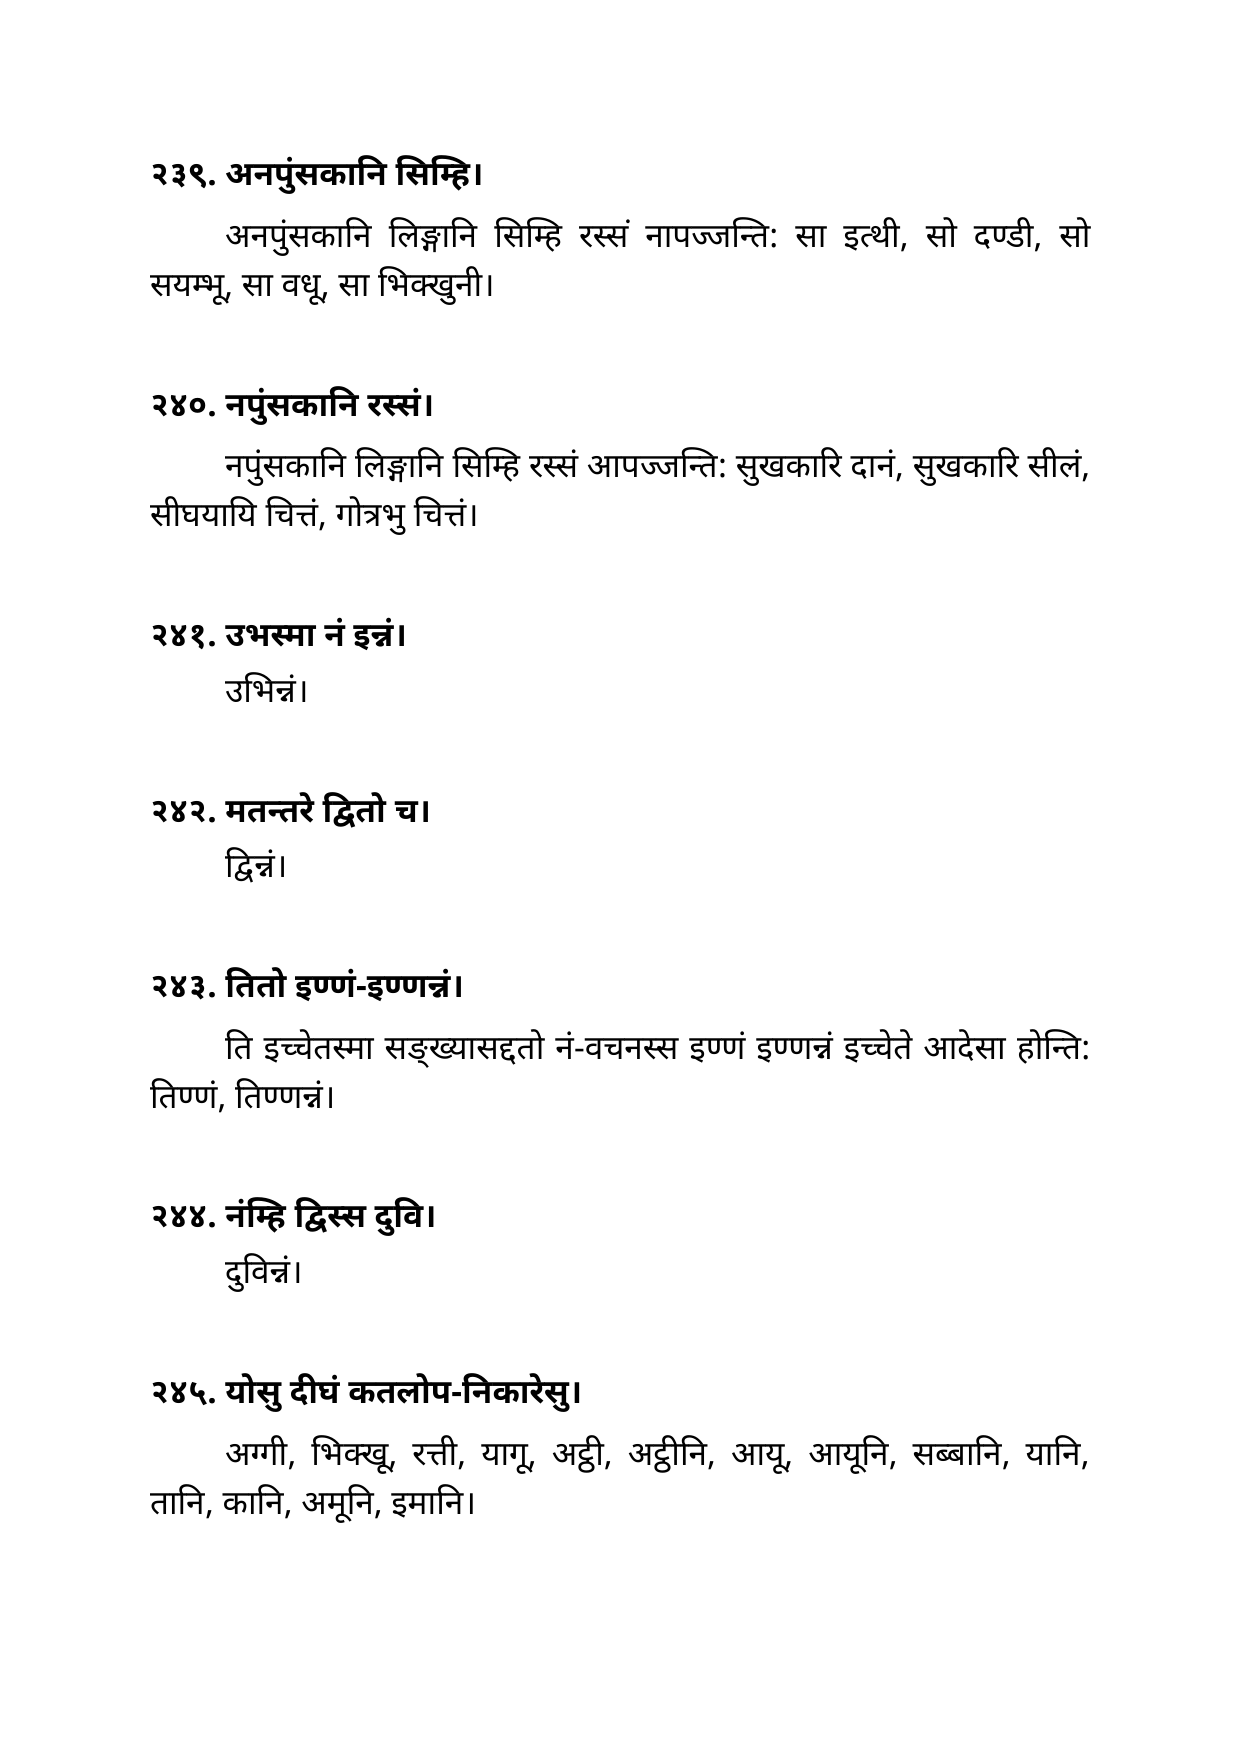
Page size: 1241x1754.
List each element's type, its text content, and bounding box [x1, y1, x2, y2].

text २४१. उभस्मा नं इन्नं। [150, 611, 1090, 660]
text नपुंसकानि लिङ्गानि सिम्हि रस्सं आपज्जन्ति: सुखकारि दानं, सुखकारि सीलं, सीघयायि चित्तं, गोत्रभु चित्तं। [150, 442, 1090, 540]
text ति इच्चेतस्मा सङ्ख्यासद्दतो नं-वचनस्स इण्णं इण्णन्नं इच्चेते आदेसा होन्ति: तिण्णं, तिण्णन्नं। [150, 1023, 1090, 1122]
text उभिन्नं। [150, 672, 1090, 716]
text द्विन्नं। [150, 848, 1090, 891]
text २४५. योसु दीघं कतलोप-निकारेसु। [150, 1368, 1090, 1417]
text २४३. तितो इण्णं-इण्णन्नं। [150, 962, 1090, 1011]
text २४४. नंम्हि द्विस्स दुवि। [150, 1192, 1090, 1241]
text दुविन्नं। [150, 1254, 1090, 1297]
text अनपुंसकानि लिङ्गानि सिम्हि रस्सं नापज्जन्ति: सा इत्थी, सो दण्डी, सो सयम्भू, सा वधू, सा भिक्खुनी। [150, 212, 1090, 310]
text अग्गी, भिक्खू, रत्ती, यागू, अट्ठी, अट्ठीनि, आयू, आयूनि, सब्बानि, यानि, तानि, कानि, अमूनि, इमानि। [150, 1429, 1090, 1528]
text २४०. नपुंसकानि रस्सं। [150, 380, 1090, 429]
text २४२. मतन्तरे द्वितो च। [150, 786, 1090, 836]
text २३९. अनपुंसकानि सिम्हि। [150, 150, 1090, 199]
